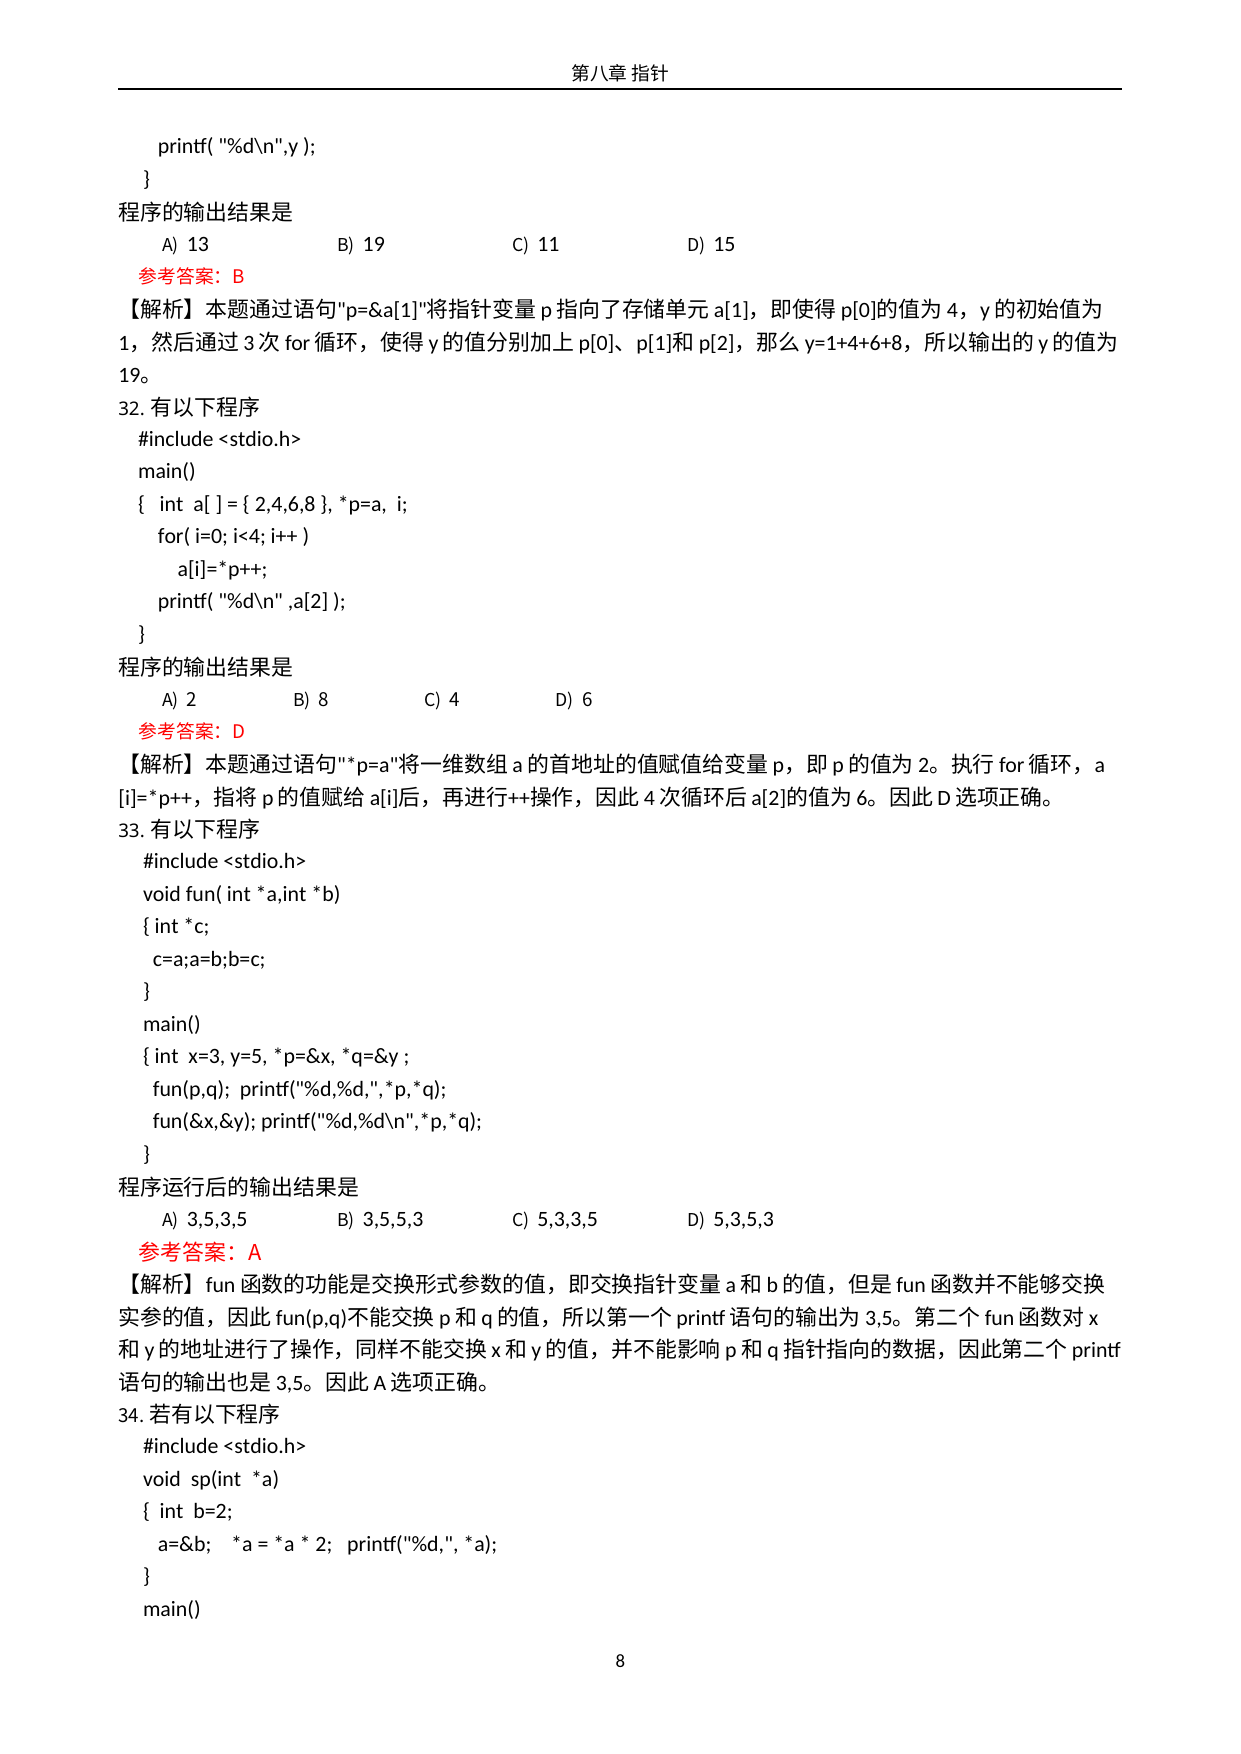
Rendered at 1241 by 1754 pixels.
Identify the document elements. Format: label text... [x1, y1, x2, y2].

text for( i=0; i<4; i++ ) [118, 519, 1122, 552]
text { int x=3, y=5, *p=&x, *q=&y ; [118, 1039, 1122, 1072]
text #include <stdio.h> [118, 422, 1122, 454]
text 【解析】本题通过语句"p=&a[1]"将指针变量p指向了存储单元a[1]，即使得p[0]的值为4，y的初始值为1，然后通过3次for循环，使得y的值分别加上p[0]、p[1]和p[2]，那么y=1+4+6+8，所以输出的y的值为19。 [118, 292, 1122, 389]
text 参考答案：A [118, 1234, 1122, 1267]
text } [118, 974, 1122, 1007]
text 33. 有以下程序 [118, 812, 1122, 844]
text fun(&x,&y); printf("%d,%d\n",*p,*q); [118, 1104, 1122, 1137]
text printf( "%d\n" ,a[2] ); [118, 584, 1122, 617]
text void fun( int *a,int *b) [118, 877, 1122, 909]
text #include <stdio.h> [118, 844, 1122, 877]
text 34. 若有以下程序 [118, 1397, 1122, 1429]
text main() [118, 454, 1122, 487]
text 【解析】fun函数的功能是交换形式参数的值，即交换指针变量a和b的值，但是fun函数并不能够交换实参的值，因此fun(p,q)不能交换p和q的值，所以第一个printf语句的输出为3,5。第二个fun函数对x和y的地址进行了操作，同样不能交换x和y的值，并不能影响p和q指针指向的数据，因此第二个printf语句的输出也是3,5。因此A选项正确。 [118, 1267, 1122, 1397]
text } [118, 617, 1122, 649]
text 【解析】本题通过语句"*p=a"将一维数组a 的首地址的值赋值给变量p，即p的值为2。执行for循环，a[i]=*p++，指将p的值赋给a[i]后，再进行++操作，因此4次循环后a[2]的值为6。因此D选项正确。 [118, 747, 1122, 812]
text A) 13 B) 19 C) 11 D) 15 [162, 227, 1122, 259]
text main() [118, 1007, 1122, 1039]
text 参考答案：D [118, 714, 1122, 747]
text 程序运行后的输出结果是 [118, 1169, 1122, 1202]
text main() [118, 1592, 1122, 1624]
text } [118, 1559, 1122, 1592]
text A) 2 B) 8 C) 4 D) 6 [162, 682, 1122, 714]
text printf( "%d\n",y ); [118, 129, 1122, 162]
text { int a[ ] = { 2,4,6,8 }, *p=a, i; [118, 487, 1122, 519]
text 程序的输出结果是 [118, 649, 1122, 682]
text } [118, 162, 1122, 194]
text { int b=2; [118, 1494, 1122, 1527]
text { int *c; [118, 909, 1122, 942]
text fun(p,q); printf("%d,%d,",*p,*q); [118, 1072, 1122, 1104]
text void sp(int *a) [118, 1462, 1122, 1494]
text } [118, 1137, 1122, 1169]
text #include <stdio.h> [118, 1429, 1122, 1462]
text c=a;a=b;b=c; [118, 942, 1122, 974]
text 参考答案：B [118, 259, 1122, 292]
text 程序的输出结果是 [118, 194, 1122, 227]
text A) 3,5,3,5 B) 3,5,5,3 C) 5,3,3,5 D) 5,3,5,3 [162, 1202, 1122, 1234]
text a=&b; *a = *a * 2; printf("%d,", *a); [118, 1527, 1122, 1559]
text 32. 有以下程序 [118, 389, 1122, 422]
text a[i]=*p++; [118, 552, 1122, 584]
